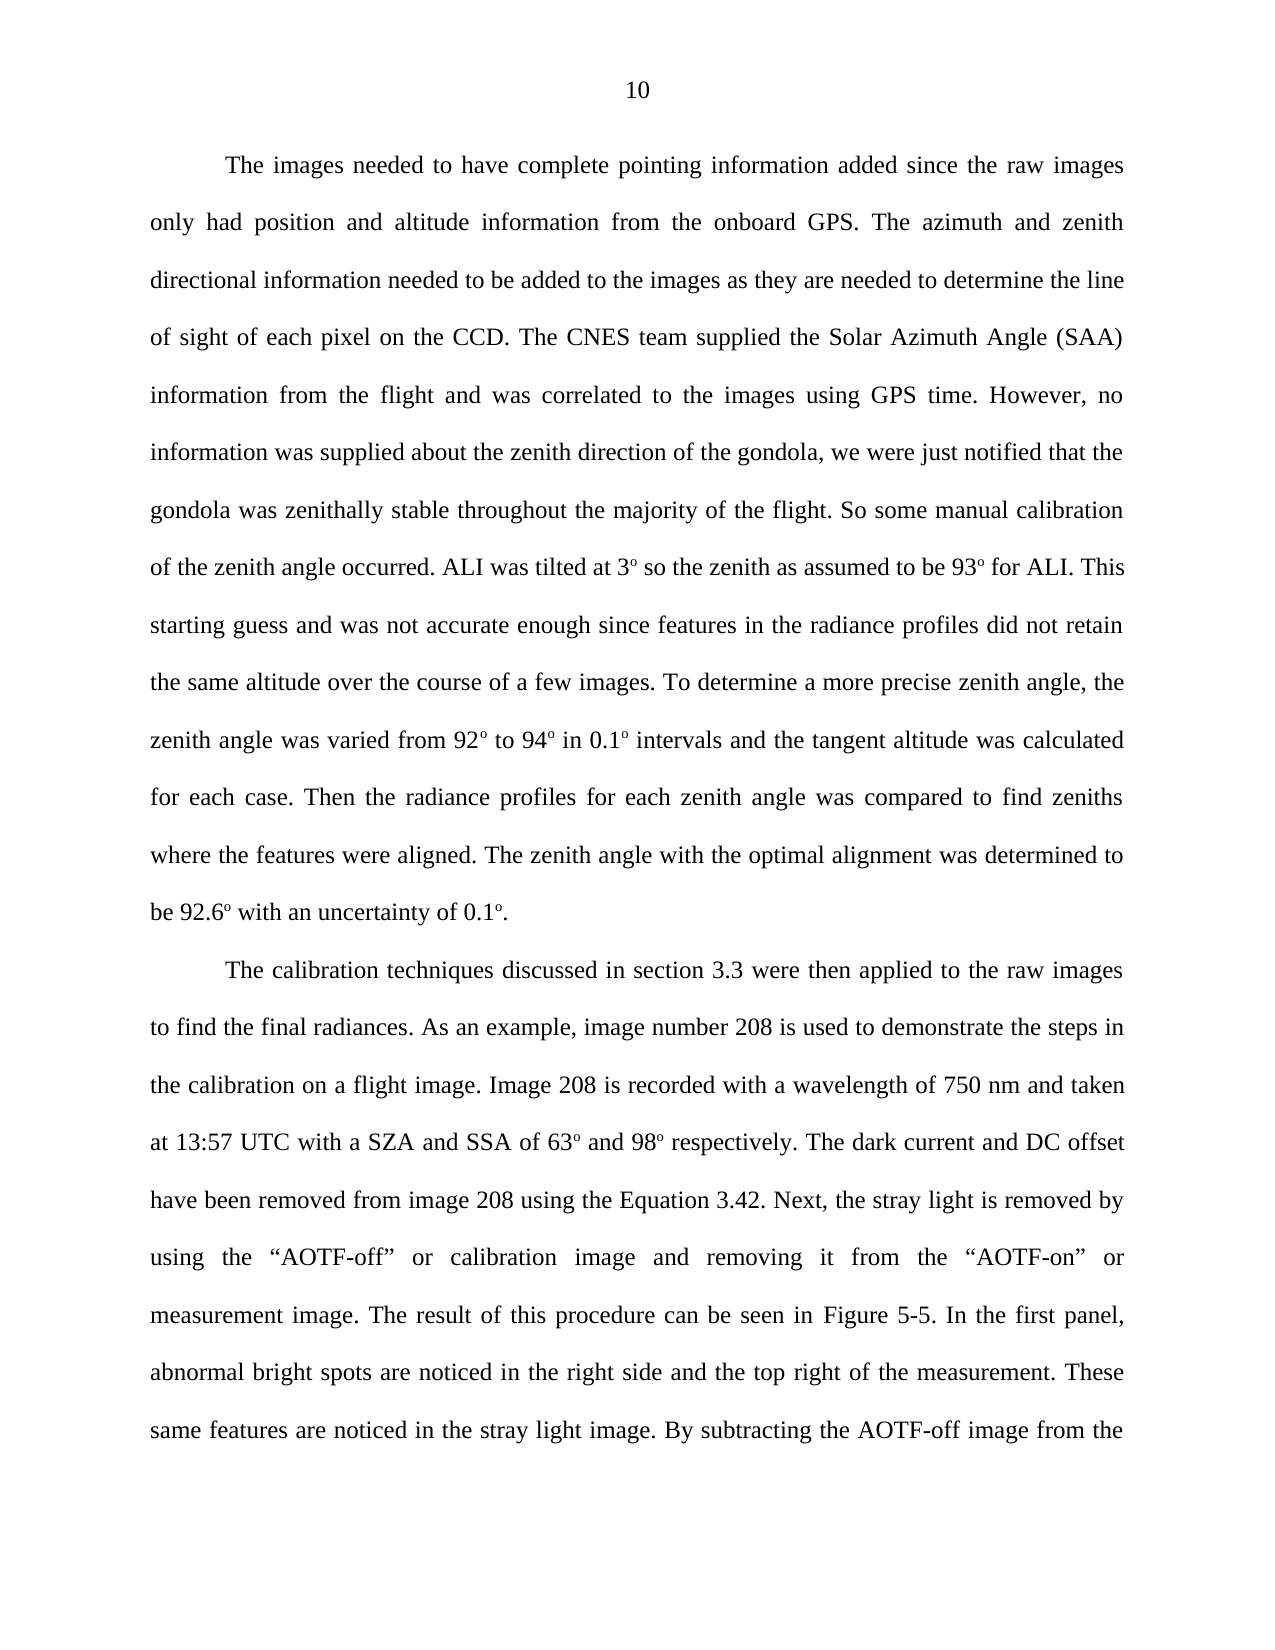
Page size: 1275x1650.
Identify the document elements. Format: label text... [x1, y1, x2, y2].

text The images needed to have complete pointing information added since the raw images only had position and altitude information from the onboard GPS. The azimuth and zenith directional information needed to be added to the images as they are needed to determine the line of sight of each pixel on the CCD. The CNES team supplied the Solar Azimuth Angle (SAA) information from the flight and was correlated to the images using GPS time. However, no information was supplied about the zenith direction of the gondola, we were just notified that the gondola was zenithally stable throughout the majority of the flight. So some manual calibration of the zenith angle occurred. ALI was tilted at 3o so the zenith as assumed to be 93o for ALI. This starting guess and was not accurate enough since features in the radiance profiles did not retain the same altitude over the course of a few images. To determine a more precise zenith angle, the zenith angle was varied from 92o to 94o in 0.1o intervals and the tangent altitude was calculated for each case. Then the radiance profiles for each zenith angle was compared to find zeniths where the features were aligned. The zenith angle with the optimal alignment was determined to be 92.6o with an uncertainty of 0.1o. [150, 150, 1125, 926]
